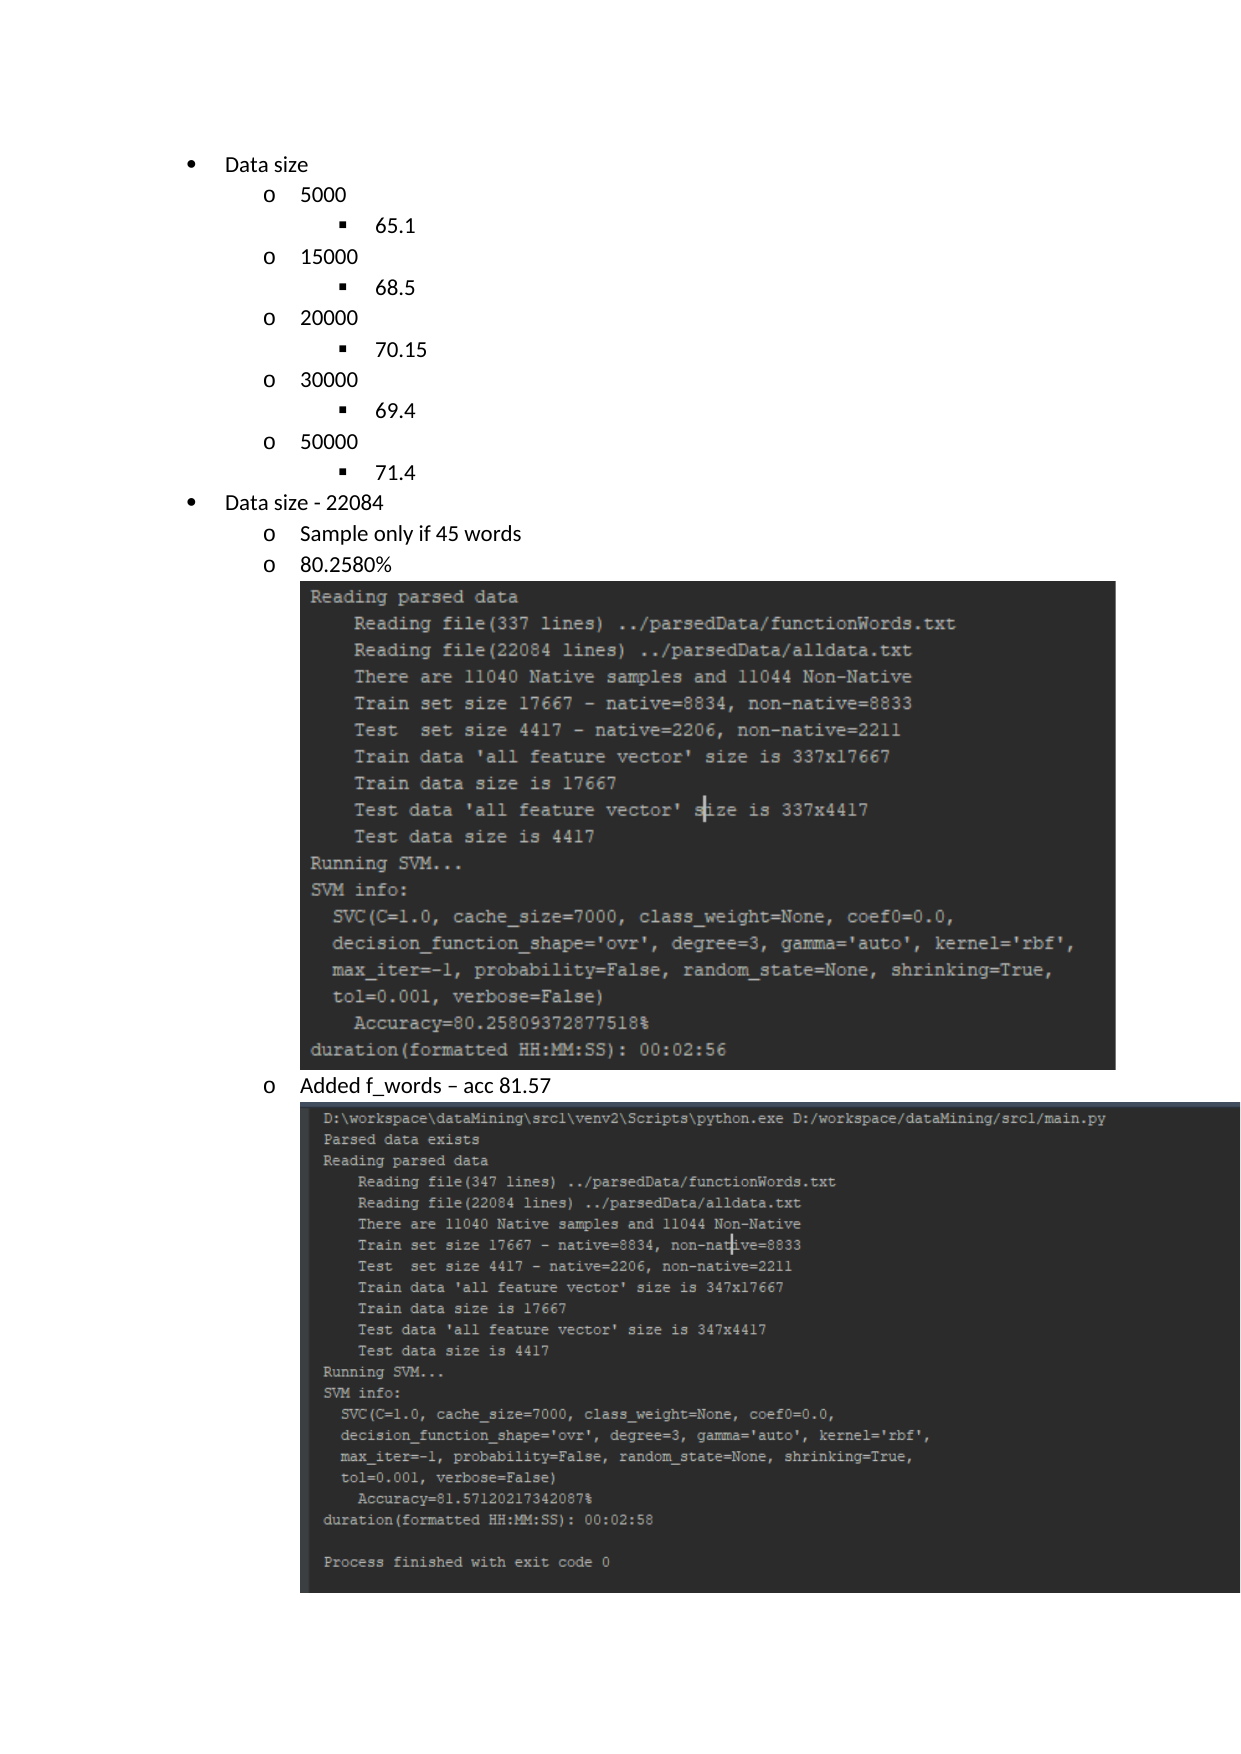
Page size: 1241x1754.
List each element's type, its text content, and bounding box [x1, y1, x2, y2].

picture [300, 1102, 1241, 1593]
list 5000 [262, 180, 1090, 209]
list 69.4 [337, 397, 1090, 425]
list 15000 [262, 242, 1090, 271]
list 50000 [262, 427, 1090, 456]
list Data size - 22084 [187, 488, 1090, 517]
list Sample only if 45 words [262, 519, 1090, 548]
list 80.2580% [262, 550, 1090, 579]
list 71.4 [337, 458, 1090, 486]
list 70.15 [337, 335, 1090, 363]
list Added f_words – acc 81.57 [262, 1071, 1090, 1101]
list Data size [187, 150, 1090, 178]
list 68.5 [337, 273, 1090, 301]
list 30000 [262, 365, 1090, 394]
list 65.1 [337, 212, 1090, 240]
picture [300, 581, 1116, 1070]
list 20000 [262, 303, 1090, 333]
